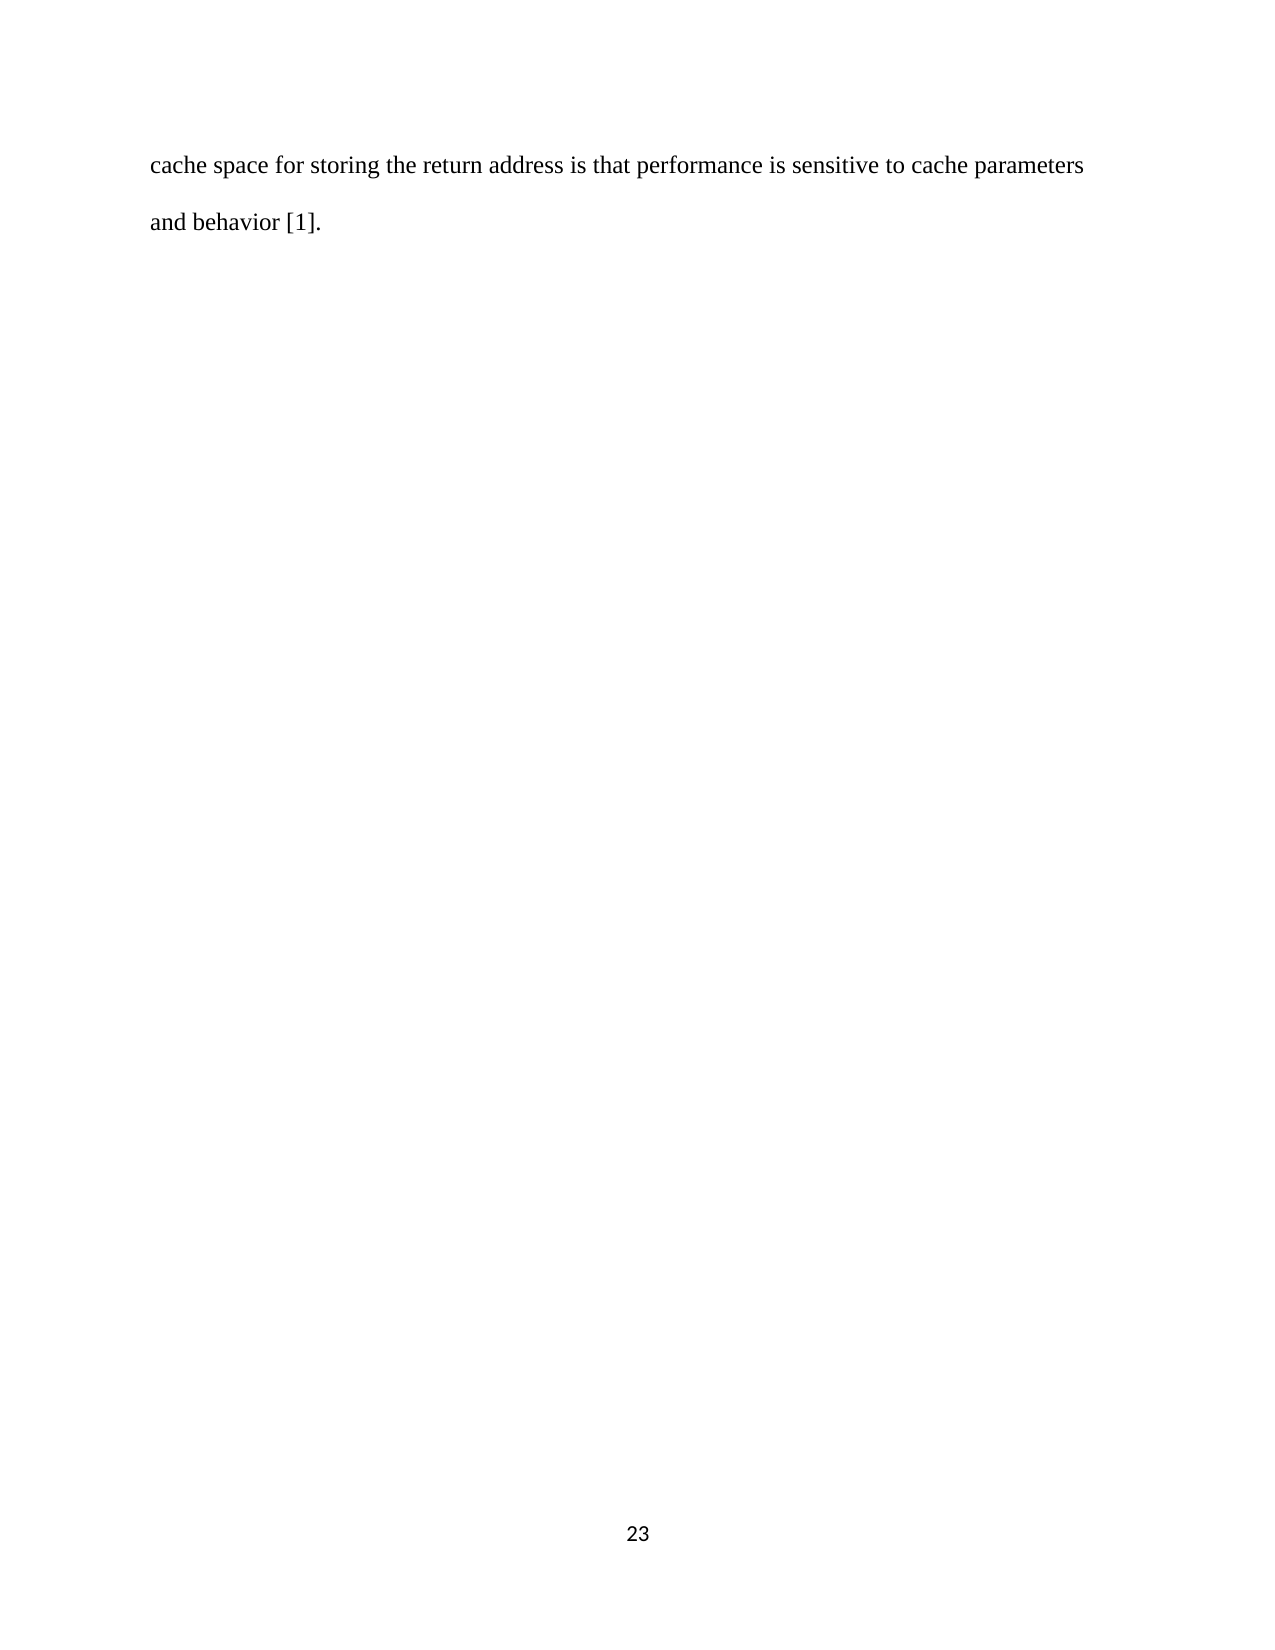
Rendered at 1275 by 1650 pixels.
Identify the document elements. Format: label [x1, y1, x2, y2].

text [150, 150, 1125, 236]
